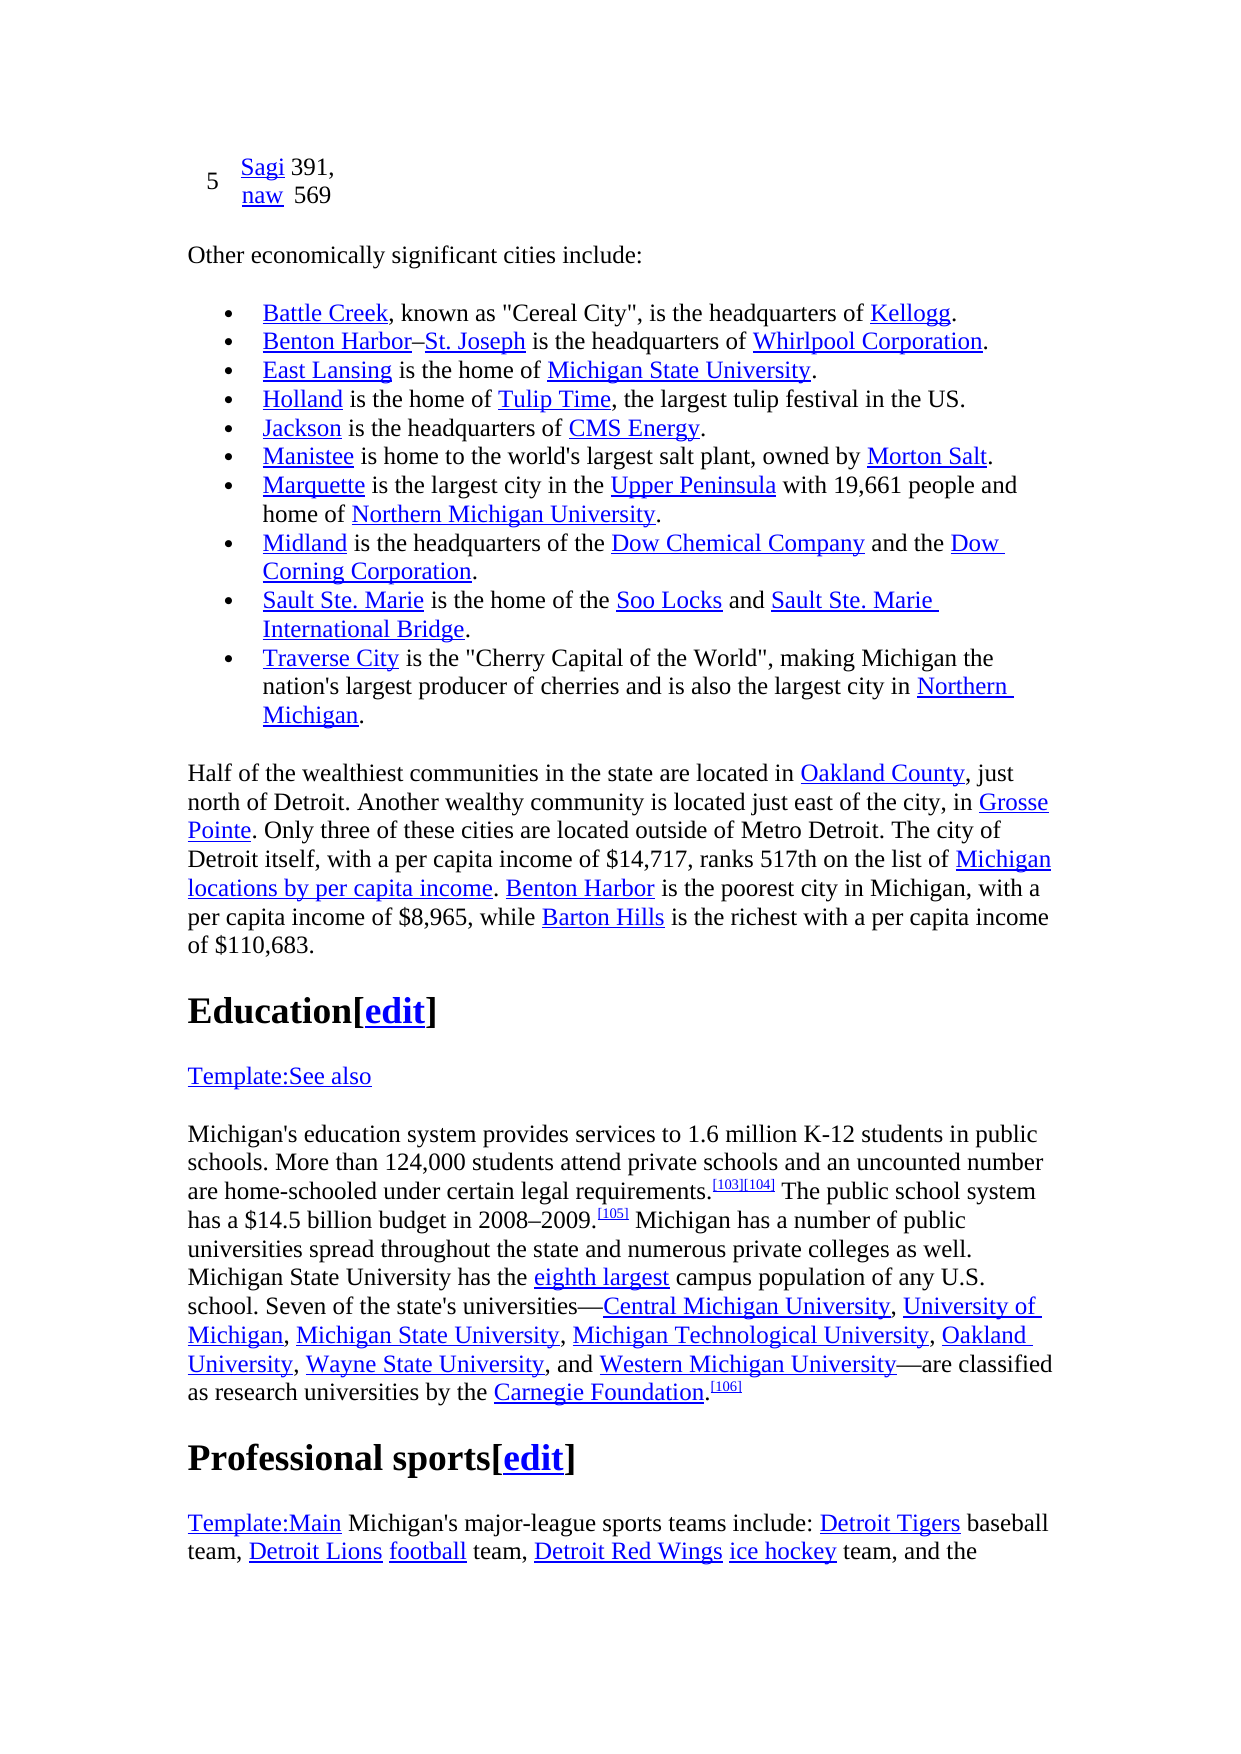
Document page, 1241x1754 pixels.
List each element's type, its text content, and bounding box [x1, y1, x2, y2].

table_cell 391,569 [288, 150, 337, 211]
list Holland is the home of Tulip Time, the largest tulip festival in the US. [225, 384, 1053, 413]
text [187, 1508, 1053, 1565]
list Jackson is the headquarters of CMS Energy. [225, 413, 1053, 441]
list Midland is the headquarters of the Dow Chemical Company and the Dow Corning Corporation. [225, 528, 1053, 585]
subtitle Professional sports[edit] [187, 1435, 1053, 1478]
list Manistee is home to the world's largest salt plant, owned by Morton Salt. [225, 441, 1053, 470]
list Benton Harbor–St. Joseph is the headquarters of Whirlpool Corporation. [225, 326, 1053, 355]
text Michigan's education system provides services to 1.6 million K-12 students in public schools. More than 124,000 students attend private schools and an uncounted number are home-schooled under certain legal requirements.[103][104] The public school system has a $14.5 billion budget in 2008–2009.[105] Michigan has a number of public universities spread throughout the state and numerous private colleges as well. Michigan State University has the eighth largest campus population of any U.S. school. Seven of the state's universities—Central Michigan University, University of Michigan, Michigan State University, Michigan Technological University, Oakland University, Wayne State University, and Western Michigan University—are classified as research universities by the Carnegie Foundation.[106] [187, 1119, 1053, 1406]
table_cell Saginaw [238, 150, 287, 211]
list Traverse City is the "Cherry Capital of the World", making Michigan the nation's largest producer of cherries and is also the largest city in Northern Michigan. [225, 643, 1053, 729]
text Other economically significant cities include: [187, 240, 1053, 268]
list East Lansing is the home of Michigan State University. [225, 355, 1053, 384]
list Marquette is the largest city in the Upper Peninsula with 19,661 people and home of Northern Michigan University. [225, 470, 1053, 528]
list Battle Creek, known as "Cereal City", is the headquarters of Kellogg. [225, 298, 1053, 326]
list Sault Ste. Marie is the home of the Soo Locks and Sault Ste. Marie International Bridge. [225, 585, 1053, 643]
subtitle Education[edit] [187, 988, 1053, 1032]
text Half of the wealthiest communities in the state are located in Oakland County, just north of Detroit. Another wealthy community is located just east of the city, in Grosse Pointe. Only three of these cities are located outside of Metro Detroit. The city of Detroit itself, with a per capita income of $14,717, ranks 517th on the list of Michigan locations by per capita income. Benton Harbor is the poorest city in Michigan, with a per capita income of $8,965, while Barton Hills is the richest with a per capita income of $110,683. [187, 758, 1053, 959]
text Template:See also [187, 1061, 1053, 1089]
table_cell 5 [188, 150, 237, 211]
